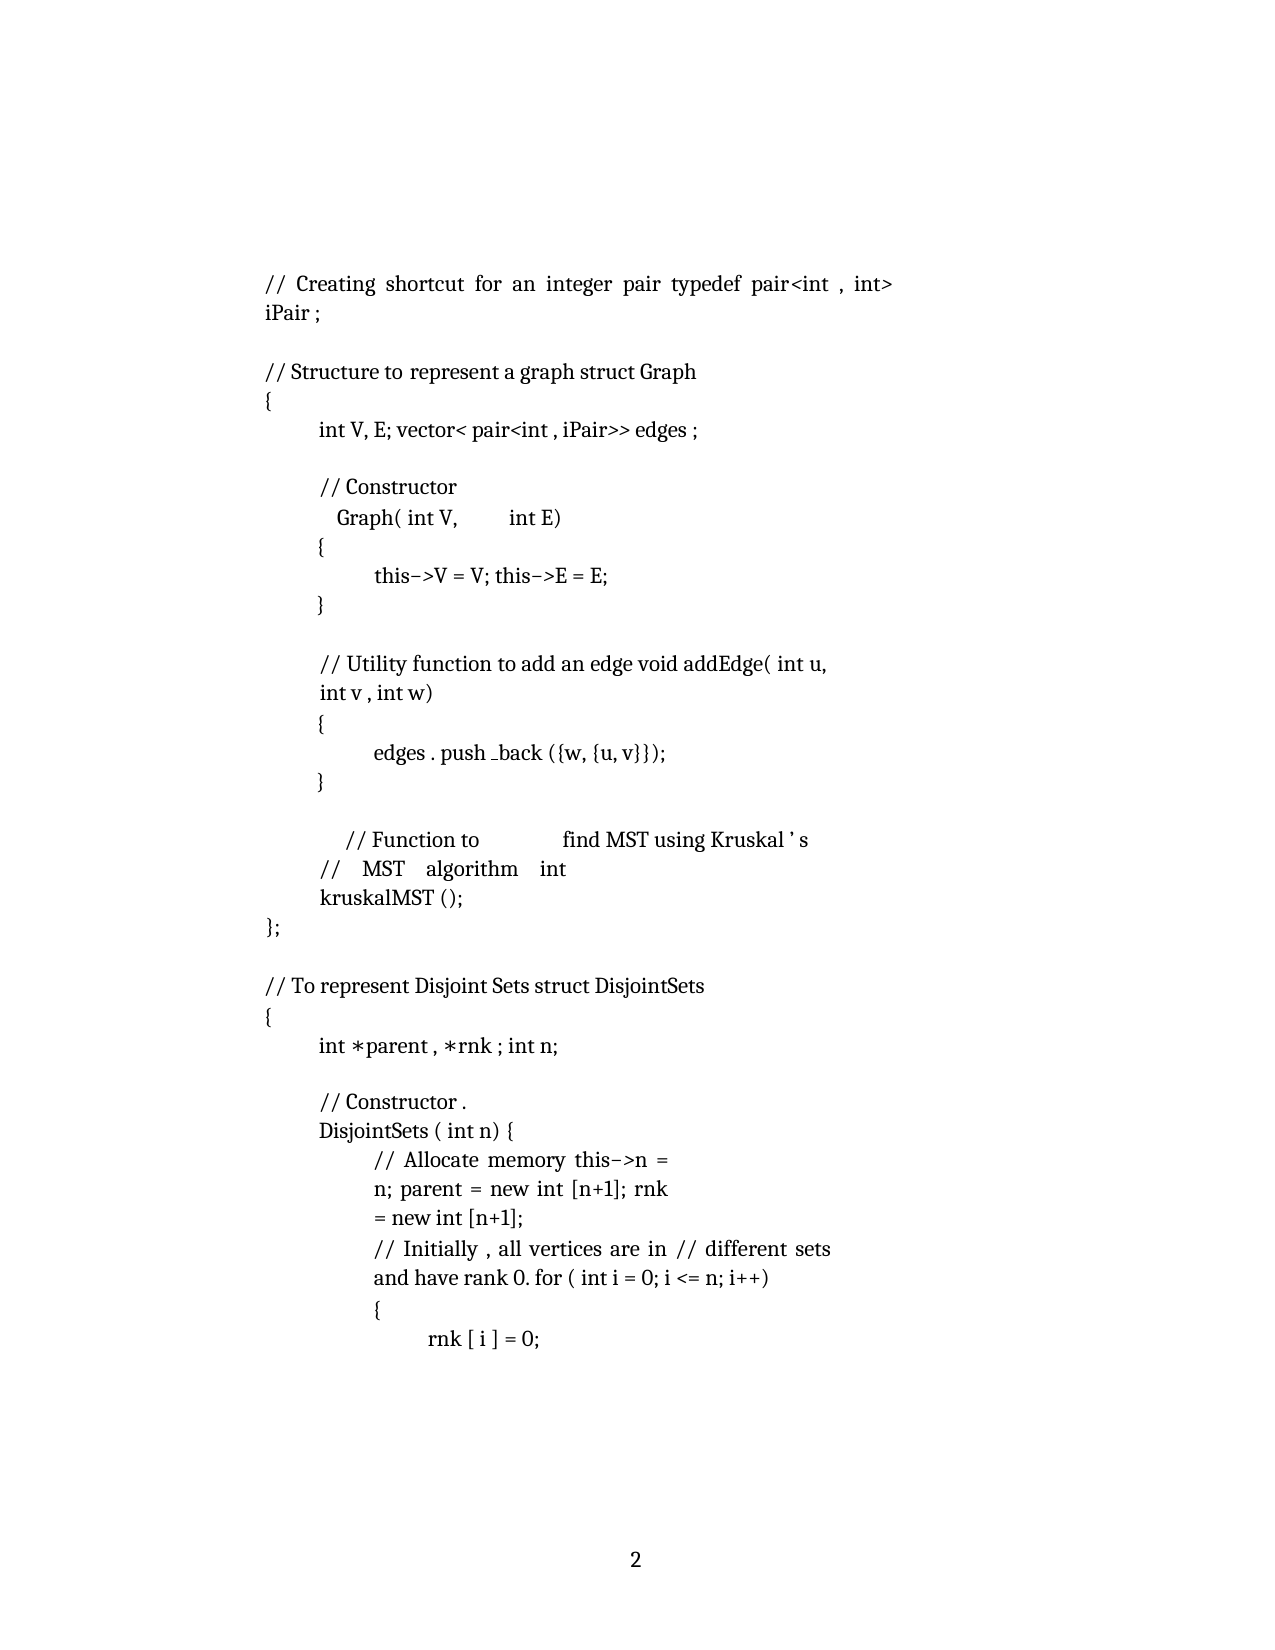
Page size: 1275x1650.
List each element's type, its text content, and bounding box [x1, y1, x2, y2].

text // Utility function to add an edge void addEdge( int u, int v , int w) [318, 650, 828, 706]
text DisjointSets ( int n) { [318, 1118, 585, 1144]
text int ∗parent , ∗rnk ; int n; [318, 1033, 593, 1059]
text int V, E; vector< pair<int , iPair>> edges ; [318, 417, 763, 443]
text // Structure to represent a graph struct Graph [264, 359, 785, 385]
text // Creating shortcut for an integer pair typedef pair<int , int> iPair ; [264, 270, 894, 326]
text { [263, 1004, 1009, 1031]
text // Constructor . [318, 1089, 1009, 1115]
text } [316, 768, 1009, 795]
text { [316, 711, 1009, 737]
text // MST algorithm int kruskalMST (); [318, 856, 566, 911]
text }; [265, 914, 1009, 940]
text // Initially , all vertices are in // different sets and have rank 0. for ( int i = 0; i <= n; i++) [373, 1236, 832, 1291]
text this−>V = V; this−>E = E; [374, 563, 624, 589]
text { [263, 388, 1009, 414]
text // Function to find MST using Kruskal ’ s [259, 827, 1009, 853]
text // Allocate memory this−>n = n; parent = new int [n+1]; rnk = new int [n+1]; [373, 1147, 668, 1231]
text } [316, 592, 1009, 618]
text // To represent Disjoint Sets struct DisjointSets [264, 973, 730, 999]
text rnk [ i ] = 0; [428, 1325, 1009, 1352]
text { [372, 1297, 1009, 1323]
text { [316, 534, 1009, 560]
text edges . push back ({w, {u, v}}); [374, 739, 1009, 766]
text Graph( int V, int E) [259, 505, 1009, 531]
text // Constructor [318, 473, 1009, 500]
